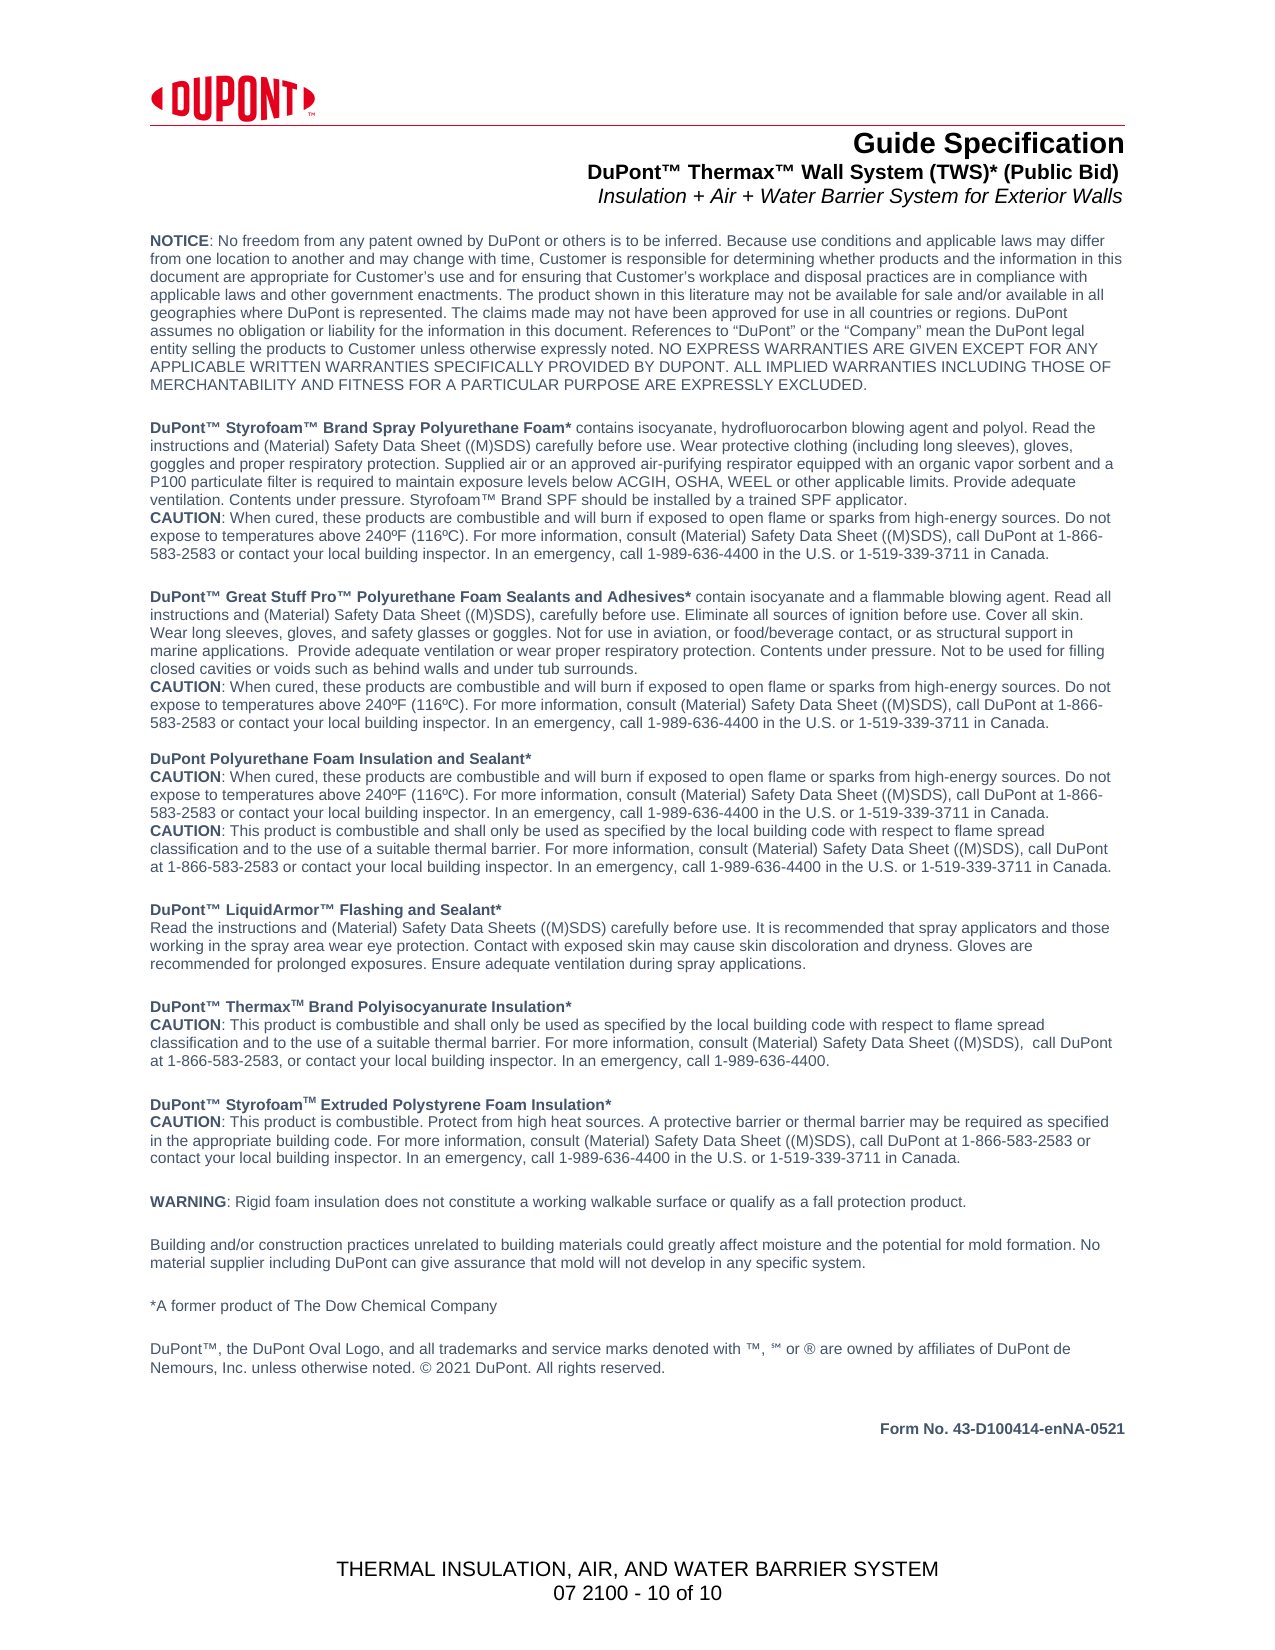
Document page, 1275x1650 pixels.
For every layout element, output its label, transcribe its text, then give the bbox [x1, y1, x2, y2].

text DuPont™ Styrofoam™ Brand Spray Polyurethane Foam* contains isocyanate, hydrofluorocarbon blowing agent and polyol. Read the instructions and (Material) Safety Data Sheet ((M)SDS) carefully before use. Wear protective clothing (including long sleeves), gloves, goggles and proper respiratory protection. Supplied air or an approved air-purifying respirator equipped with an organic vapor sorbent and a P100 particulate filter is required to maintain exposure levels below ACGIH, OSHA, WEEL or other applicable limits. Provide adequate ventilation. Contents under pressure. Styrofoam™ Brand SPF should be installed by a trained SPF applicator. CAUTION: When cured, these products are combustible and will burn if exposed to open flame or sparks from high-energy sources. Do not expose to temperatures above 240ºF (116ºC). For more information, consult (Material) Safety Data Sheet ((M)SDS), call DuPont at 1-866-583-2583 or contact your local building inspector. In an emergency, call 1-989-636-4400 in the U.S. or 1-519-339-3711 in Canada. [150, 418, 1125, 563]
text DuPont™, the DuPont Oval Logo, and all trademarks and service marks denoted with ™, ℠ or ® are owned by affiliates of DuPont de Nemours, Inc. unless otherwise noted. © 2021 DuPont. All rights reserved. [150, 1339, 1125, 1376]
text Building and/or construction practices unrelated to building materials could greatly affect moisture and the potential for mold formation. No material supplier including DuPont can give assurance that mold will not develop in any specific system. [150, 1235, 1125, 1271]
text DuPont™ ThermaxTM Brand Polyisocyanurate Insulation* CAUTION: This product is combustible and shall only be used as specified by the local building code with respect to flame spread classification and to the use of a suitable thermal barrier. For more information, consult (Material) Safety Data Sheet ((M)SDS), call DuPont at 1-866-583-2583, or contact your local building inspector. In an emergency, call 1-989-636-4400. [150, 998, 1125, 1070]
picture [150, 75, 315, 123]
text DuPont™ Great Stuff Pro™ Polyurethane Foam Sealants and Adhesives* contain isocyanate and a flammable blowing agent. Read all instructions and (Material) Safety Data Sheet ((M)SDS), carefully before use. Eliminate all sources of ignition before use. Cover all skin. Wear long sleeves, gloves, and safety glasses or goggles. Not for use in aviation, or food/beverage contact, or as structural support in marine applications. Provide adequate ventilation or wear proper respiratory protection. Contents under pressure. Not to be used for filling closed cavities or voids such as behind walls and under tub surrounds. CAUTION: When cured, these products are combustible and will burn if exposed to open flame or sparks from high-energy sources. Do not expose to temperatures above 240ºF (116ºC). For more information, consult (Material) Safety Data Sheet ((M)SDS), call DuPont at 1-866-583-2583 or contact your local building inspector. In an emergency, call 1-989-636-4400 in the U.S. or 1-519-339-3711 in Canada. DuPont Polyurethane Foam Insulation and Sealant* CAUTION: When cured, these products are combustible and will burn if exposed to open flame or sparks from high-energy sources. Do not expose to temperatures above 240ºF (116ºC). For more information, consult (Material) Safety Data Sheet ((M)SDS), call DuPont at 1-866-583-2583 or contact your local building inspector. In an emergency, call 1-989-636-4400 in the U.S. or 1-519-339-3711 in Canada. CAUTION: This product is combustible and shall only be used as specified by the local building code with respect to flame spread classification and to the use of a suitable thermal barrier. For more information, consult (Material) Safety Data Sheet ((M)SDS), call DuPont at 1-866-583-2583 or contact your local building inspector. In an emergency, call 1-989-636-4400 in the U.S. or 1-519-339-3711 in Canada. [150, 588, 1125, 876]
text Form No. 43-D100414-enNA-0521 [150, 1419, 1125, 1437]
text WARNING: Rigid foam insulation does not constitute a working walkable surface or qualify as a fall protection product. [150, 1192, 1125, 1210]
text NOTICE: No freedom from any patent owned by DuPont or others is to be inferred. Because use conditions and applicable laws may differ from one location to another and may change with time, Customer is responsible for determining whether products and the information in this document are appropriate for Customer’s use and for ensuring that Customer’s workplace and disposal practices are in compliance with applicable laws and other government enactments. The product shown in this literature may not be available for sale and/or available in all geographies where DuPont is represented. The claims made may not have been approved for use in all countries or regions. DuPont assumes no obligation or liability for the information in this document. References to “DuPont” or the “Company” mean the DuPont legal entity selling the products to Customer unless otherwise expressly noted. NO EXPRESS WARRANTIES ARE GIVEN EXCEPT FOR ANY APPLICABLE WRITTEN WARRANTIES SPECIFICALLY PROVIDED BY DUPONT. ALL IMPLIED WARRANTIES INCLUDING THOSE OF MERCHANTABILITY AND FITNESS FOR A PARTICULAR PURPOSE ARE EXPRESSLY EXCLUDED. [150, 231, 1125, 393]
text DuPont™ StyrofoamTM Extruded Polystyrene Foam Insulation* CAUTION: This product is combustible. Protect from high heat sources. A protective barrier or thermal barrier may be required as specified in the appropriate building code. For more information, consult (Material) Safety Data Sheet ((M)SDS), call DuPont at 1-866-583-2583 or contact your local building inspector. In an emergency, call 1-989-636-4400 in the U.S. or 1-519-339-3711 in Canada. [150, 1095, 1125, 1167]
text DuPont™ LiquidArmor™ Flashing and Sealant* Read the instructions and (Material) Safety Data Sheets ((M)SDS) carefully before use. It is recommended that spray applicators and those working in the spray area wear eye protection. Contact with exposed skin may cause skin discoloration and dryness. Gloves are recommended for prolonged exposures. Ensure adequate ventilation during spray applications. [150, 901, 1125, 973]
text *A former product of The Dow Chemical Company [150, 1296, 1125, 1314]
